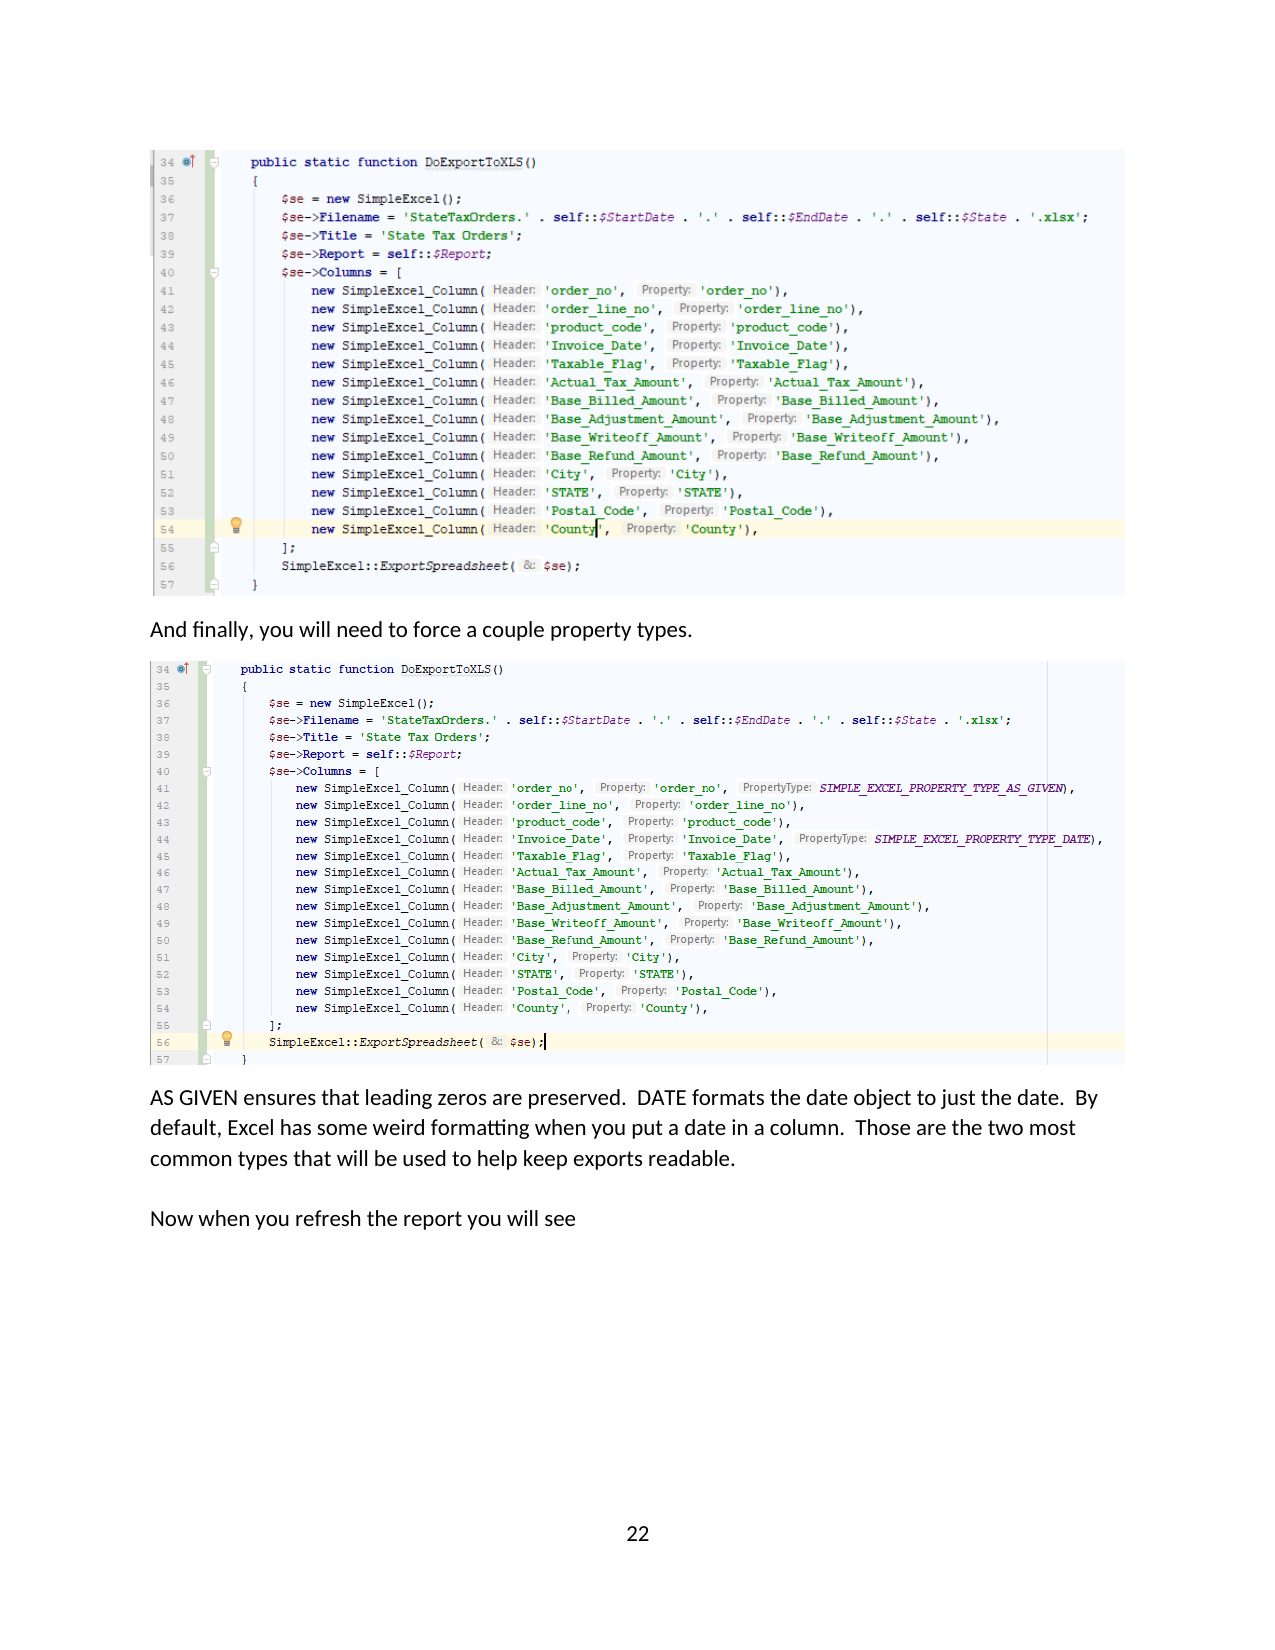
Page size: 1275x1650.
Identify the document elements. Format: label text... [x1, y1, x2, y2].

picture [150, 150, 1125, 596]
text AS GIVEN ensures that leading zeros are preserved. DATE formats the date object to just the date. By default, Excel has some weird formatting when you put a date in a column. Those are the two most common types that will be used to help keep exports readable. Now when you refresh the report you will see [150, 1083, 1125, 1232]
text And finally, you will need to force a couple property types. [150, 615, 1125, 643]
picture [150, 661, 1125, 1065]
